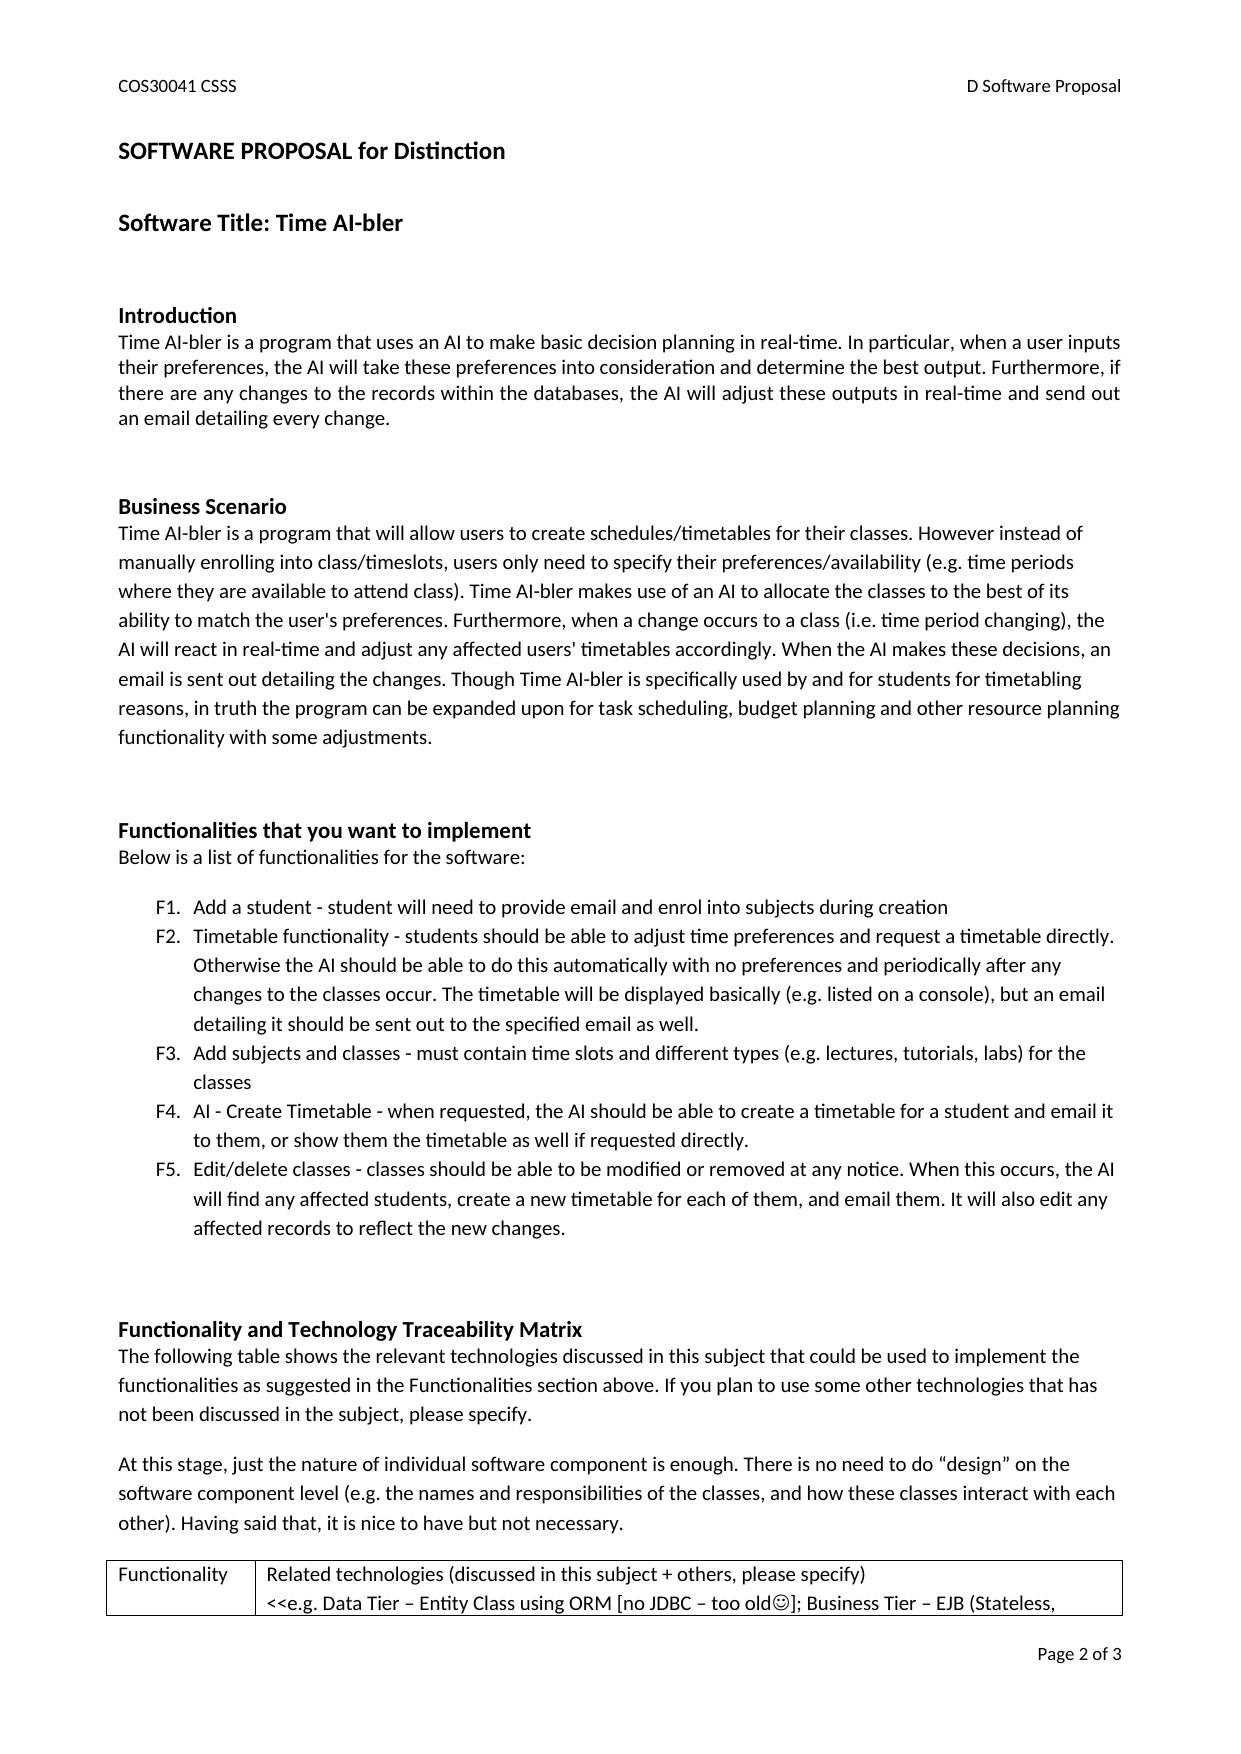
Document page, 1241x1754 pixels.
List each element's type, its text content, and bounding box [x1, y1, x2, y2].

text Below is a list of functionalities for the software: [118, 844, 1122, 869]
title Software Title: Time AI-bler [118, 207, 1122, 238]
list AI - Create Timetable - when requested, the AI should be able to create a timetable for a student and email it to them, or show them the timetable as well if requested directly. [156, 1098, 1122, 1153]
text At this stage, just the nature of individual software component is enough. There is no need to do “design” on the software component level (e.g. the names and responsibilities of the classes, and how these classes interact with each other). Having said that, it is nice to have but not necessary. [118, 1451, 1122, 1535]
text Introduction Time AI-bler is a program that uses an AI to make basic decision planning in real-time. In particular, when a user inputs their preferences, the AI will take these preferences into consideration and determine the best output. Furthermore, if there are any changes to the records within the databases, the AI will adjust these outputs in real-time and send out an email detailing every change. [118, 301, 1122, 431]
text Functionalities that you want to implement [118, 816, 1122, 844]
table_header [256, 1561, 1122, 1615]
table_header Functionality [107, 1561, 255, 1615]
text SOFTWARE PROPOSAL for Distinction [118, 135, 1122, 165]
list Edit/delete classes - classes should be able to be modified or removed at any notice. When this occurs, the AI will find any affected students, create a new timetable for each of them, and email them. It will also edit any affected records to reflect the new changes. [156, 1157, 1122, 1240]
text The following table shows the relevant technologies discussed in this subject that could be used to implement the functionalities as suggested in the Functionalities section above. If you plan to use some other technologies that has not been discussed in the subject, please specify. [118, 1343, 1122, 1427]
text Business Scenario [118, 492, 1122, 520]
text Time AI-bler is a program that will allow users to create schedules/timetables for their classes. However instead of manually enrolling into class/timeslots, users only need to specify their preferences/availability (e.g. time periods where they are available to attend class). Time AI-bler makes use of an AI to allocate the classes to the best of its ability to match the user's preferences. Furthermore, when a change occurs to a class (i.e. time period changing), the AI will react in real-time and adjust any affected users' timetables accordingly. When the AI makes these decisions, an email is sent out detailing the changes. Though Time AI-bler is specifically used by and for students for timetabling reasons, in truth the program can be expanded upon for task scheduling, budget planning and other resource planning functionality with some adjustments. [118, 520, 1122, 749]
list Add subjects and classes - must contain time slots and different types (e.g. lectures, tutorials, labs) for the classes [156, 1040, 1122, 1094]
text Functionality and Technology Traceability Matrix [118, 1315, 1122, 1343]
list Timetable functionality - students should be able to adjust time preferences and request a timetable directly. Otherwise the AI should be able to do this automatically with no preferences and periodically after any changes to the classes occur. The timetable will be displayed basically (e.g. listed on a console), but an email detailing it should be sent out to the specified email as well. [156, 923, 1122, 1036]
list Add a student - student will need to provide email and enrol into subjects during creation [156, 894, 1122, 919]
